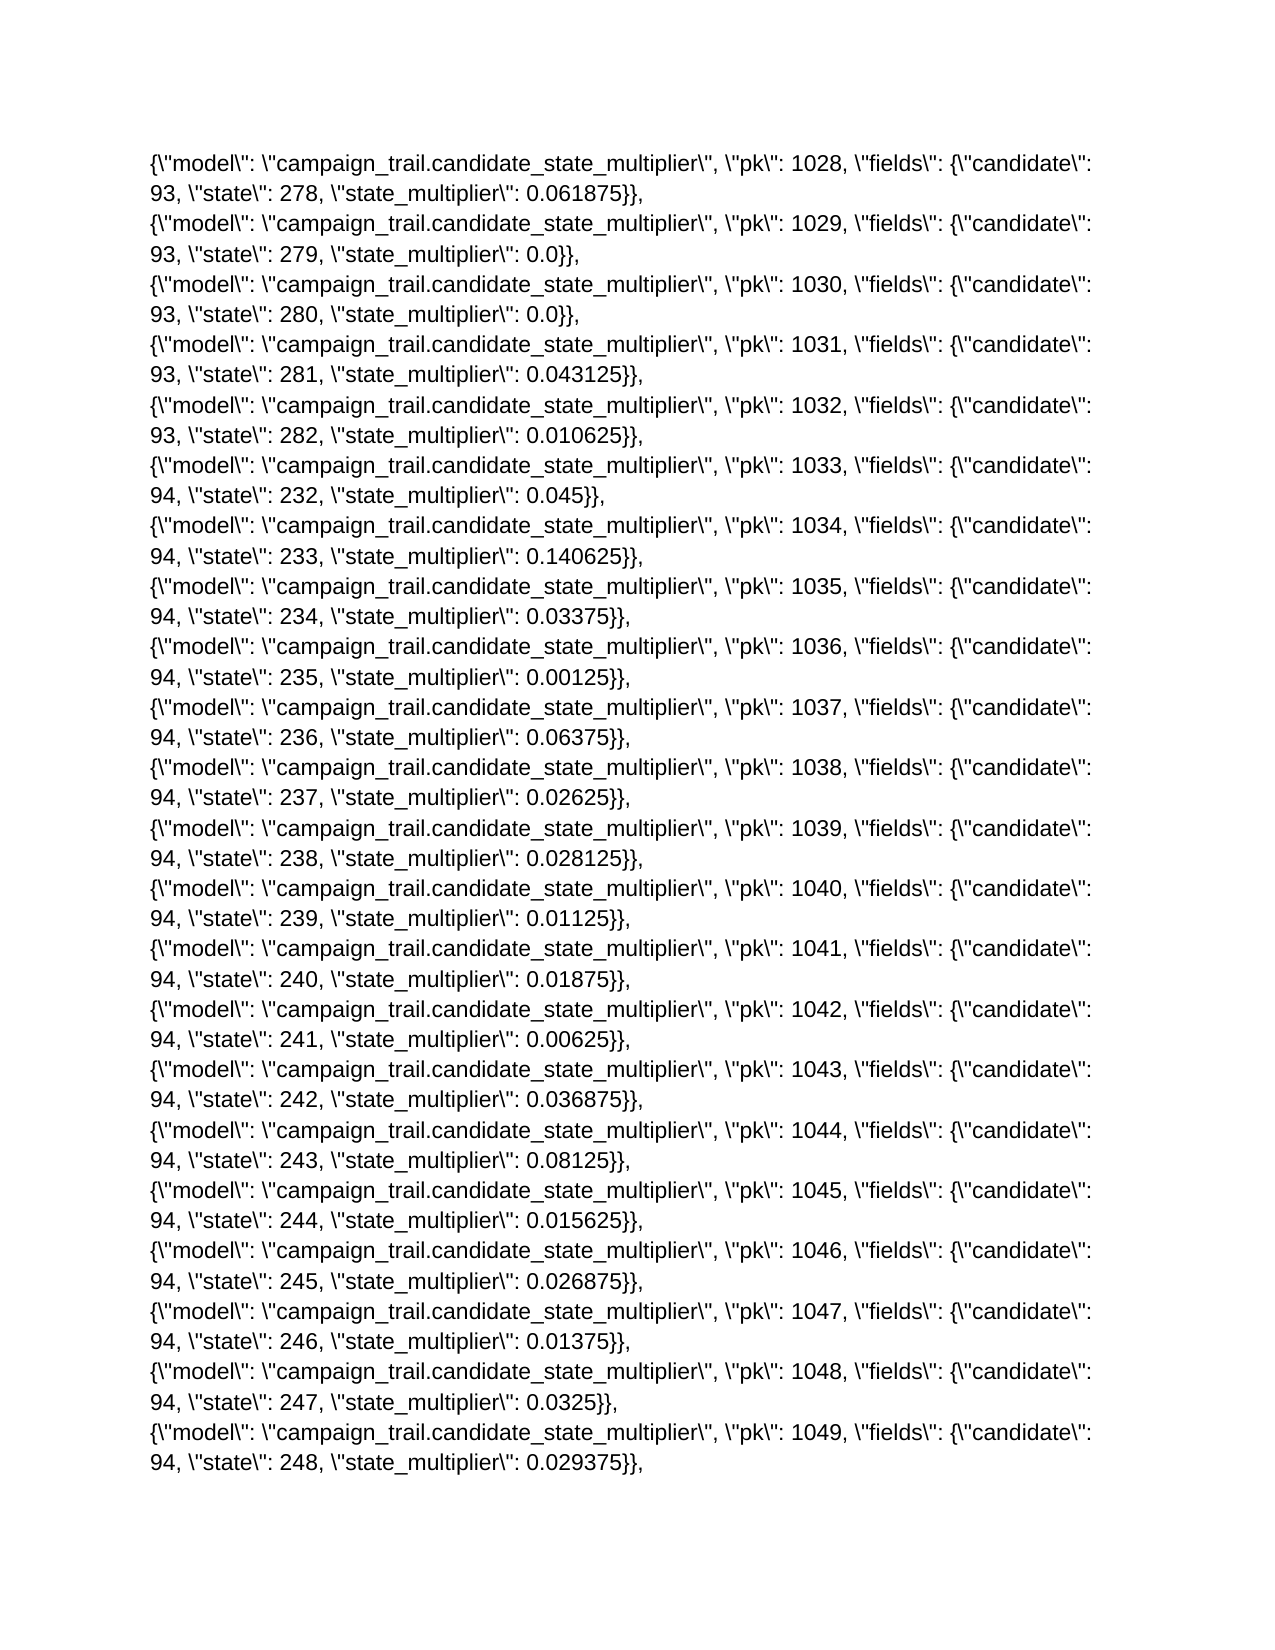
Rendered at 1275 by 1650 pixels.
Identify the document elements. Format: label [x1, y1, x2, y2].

text [150, 150, 1125, 1475]
